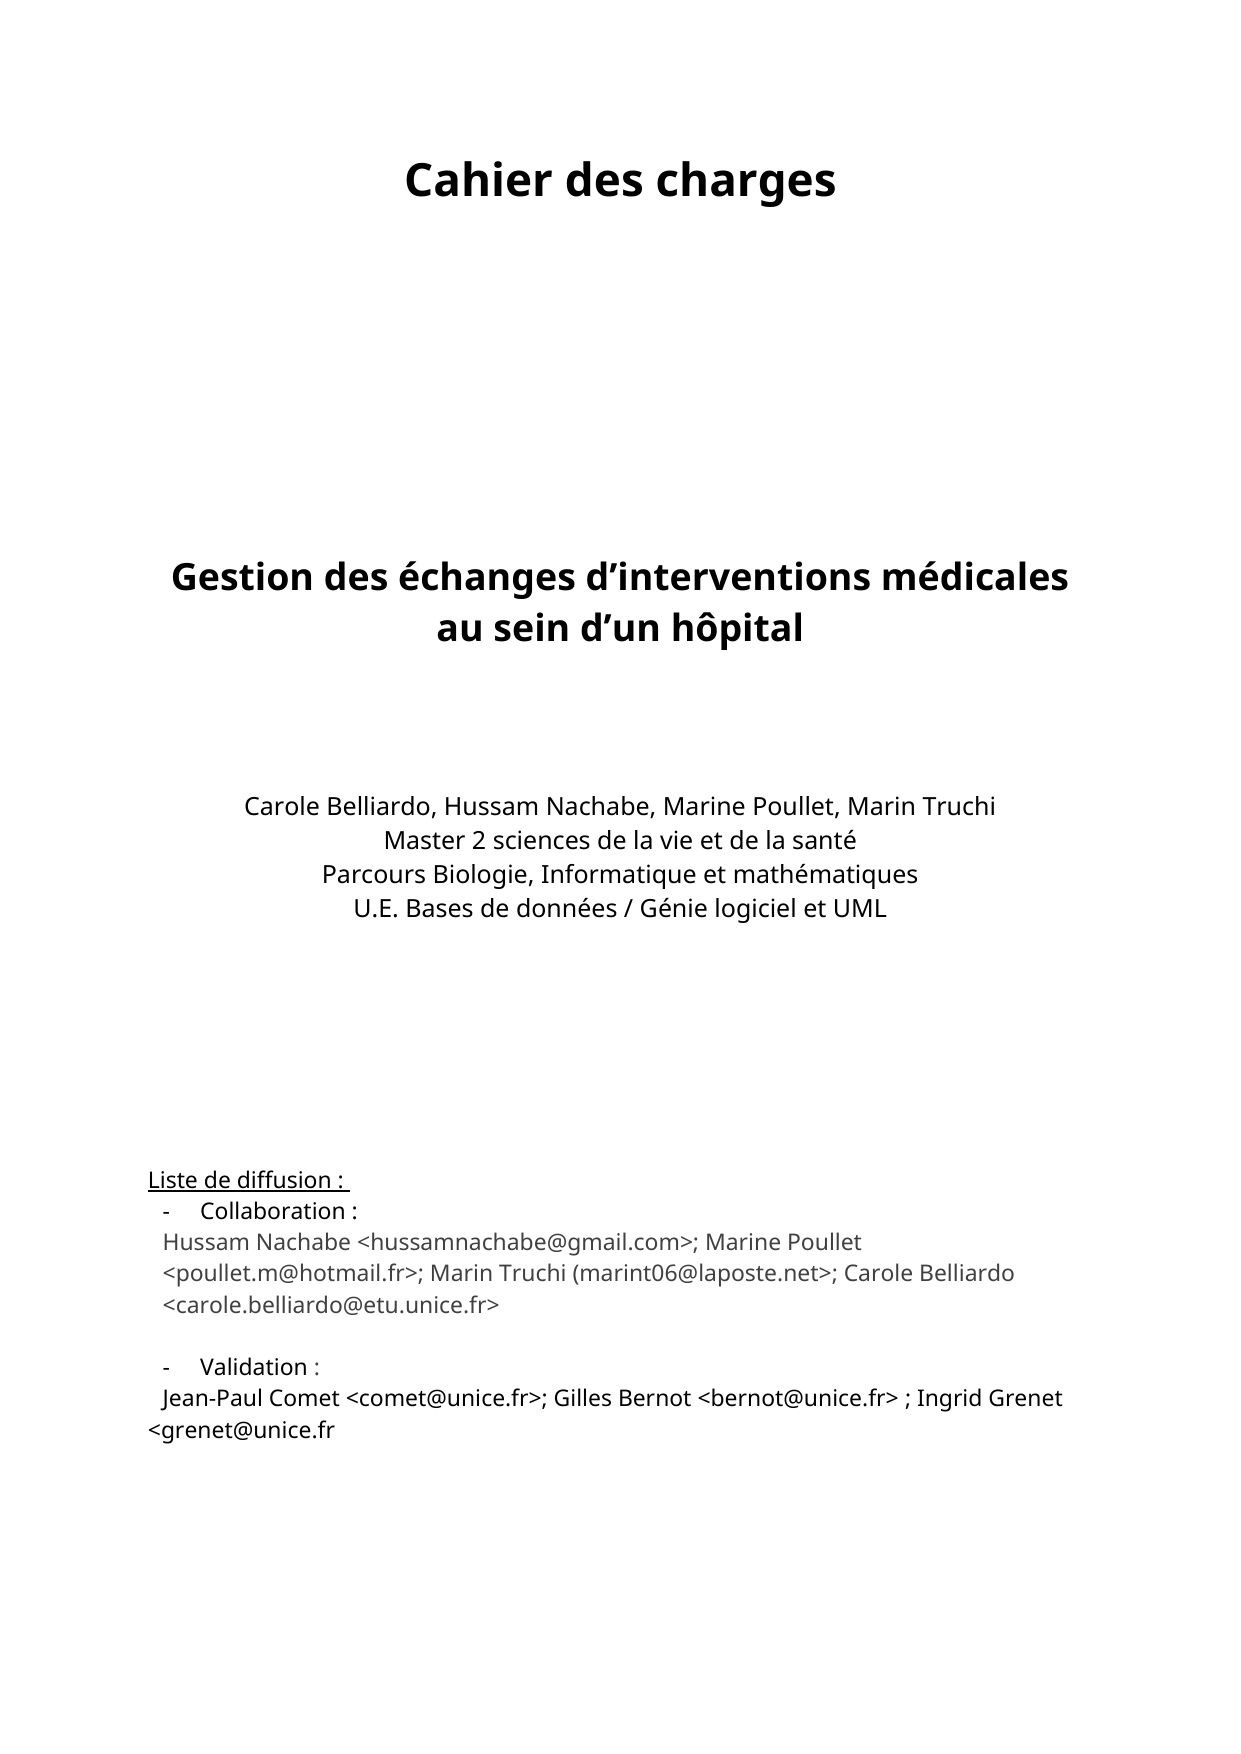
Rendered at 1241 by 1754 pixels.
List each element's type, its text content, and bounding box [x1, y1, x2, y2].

text Liste de diffusion : [148, 1164, 1093, 1195]
text Gestion des échanges d’interventions médicales au sein d’un hôpital [148, 551, 1093, 653]
list Collaboration : [162, 1195, 1093, 1226]
text Hussam Nachabe <hussamnachabe@gmail.com>; Marine Poullet <poullet.m@hotmail.fr>; Marin Truchi (marint06@laposte.net>; Carole Belliardo <carole.belliardo@etu.unice.fr> [162, 1226, 1093, 1320]
text Jean-Paul Comet <comet@unice.fr>; Gilles Bernot <bernot@unice.fr> ; Ingrid Grenet <grenet@unice.fr [148, 1382, 1093, 1445]
text Parcours Biologie, Informatique et mathématiques [148, 857, 1093, 891]
text Master 2 sciences de la vie et de la santé [148, 823, 1093, 857]
text U.E. Bases de données / Génie logiciel et UML [148, 891, 1093, 925]
text Carole Belliardo, Hussam Nachabe, Marine Poullet, Marin Truchi [148, 789, 1093, 823]
text Cahier des charges [148, 148, 1093, 210]
list Validation : [162, 1351, 1093, 1382]
